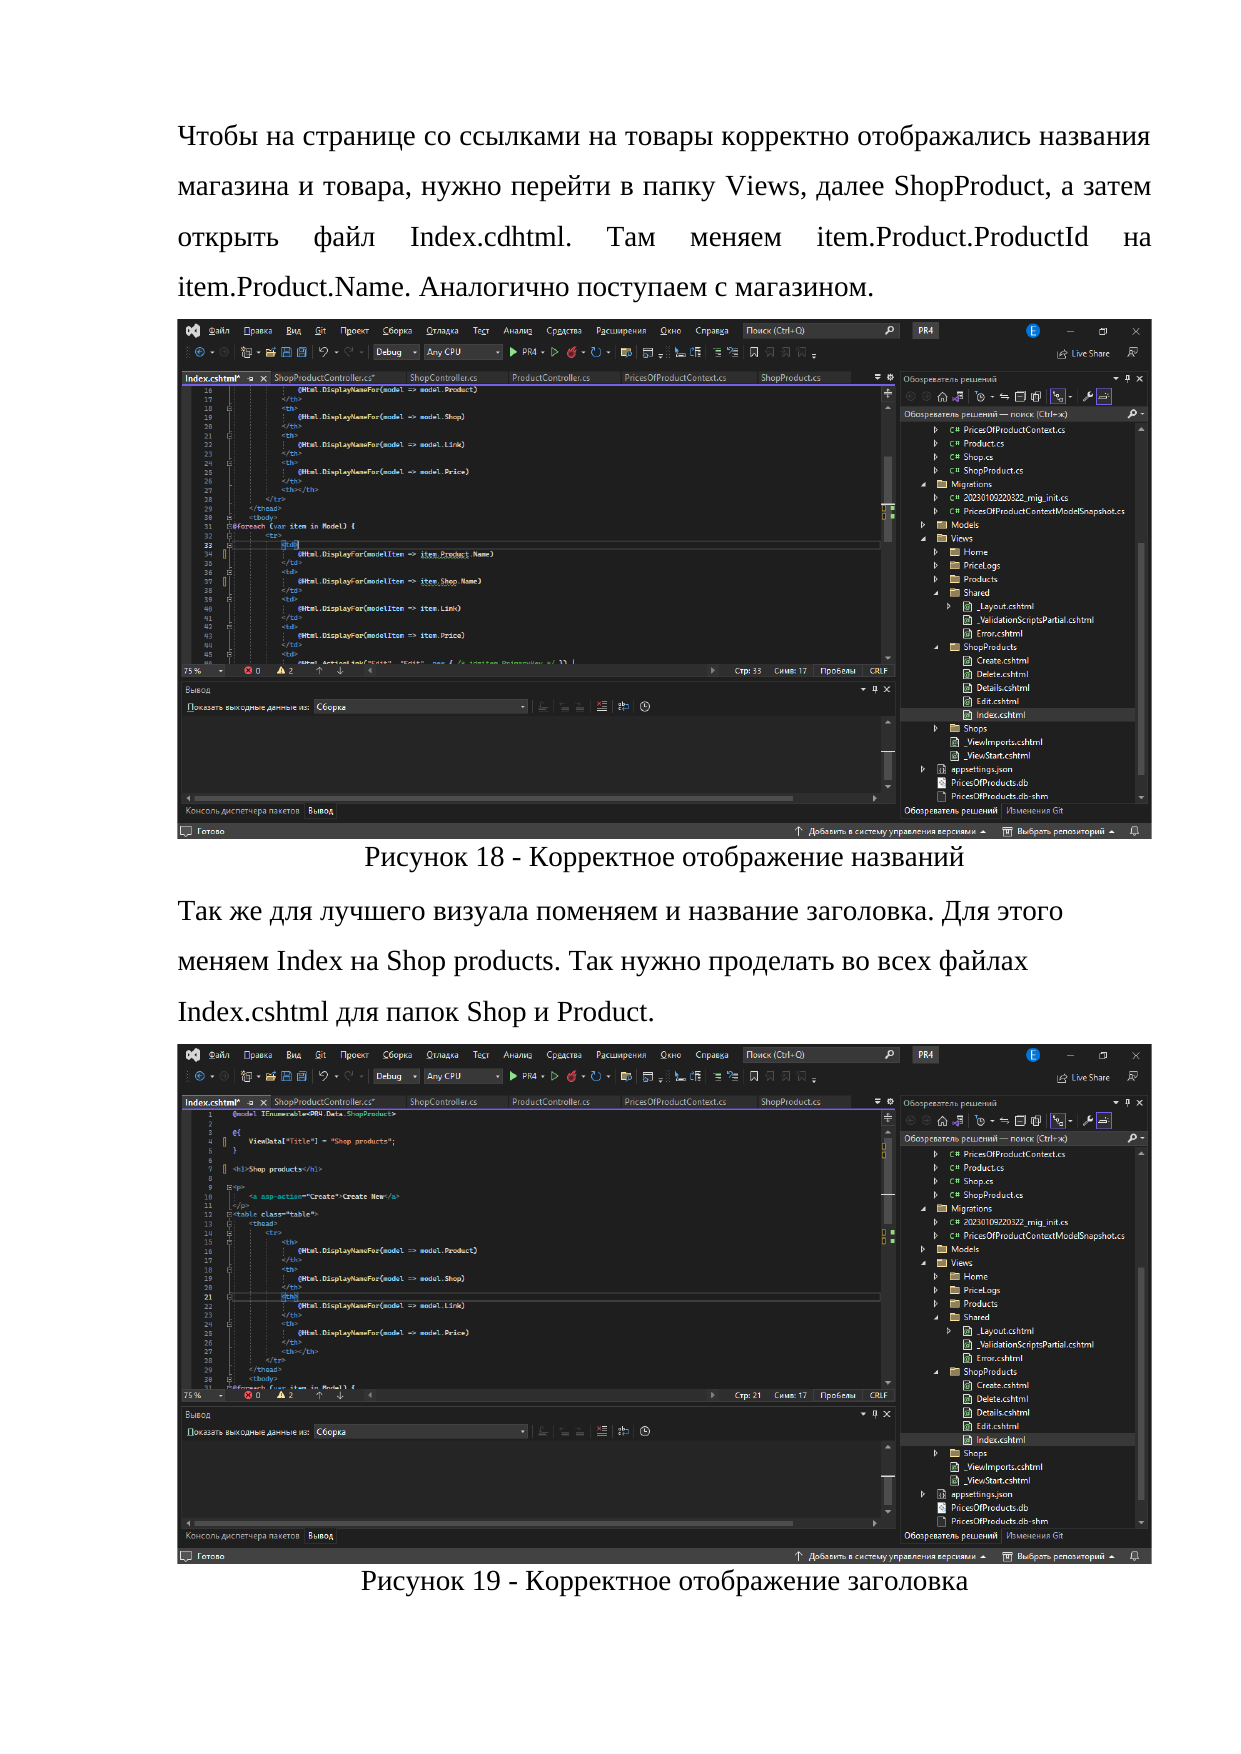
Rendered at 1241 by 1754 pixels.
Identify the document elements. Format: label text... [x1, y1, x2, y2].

picture [177, 1044, 1152, 1564]
text Так же для лучшего визуала поменяем и название заголовка. Для этого меняем Index на Shop products. Так нужно проделать во всех файлах Index.cshtml для папок Shop и Product. [177, 893, 1152, 1027]
picture [177, 319, 1152, 839]
text Чтобы на странице со ссылками на товары корректно отображались названия магазина и товара, нужно перейти в папку Views, далее ShopProduct, а затем открыть файл Index.cdhtml. Там меняем item.Product.ProductId на item.Product.Name. Аналогично поступаем с магазином. [177, 118, 1152, 303]
